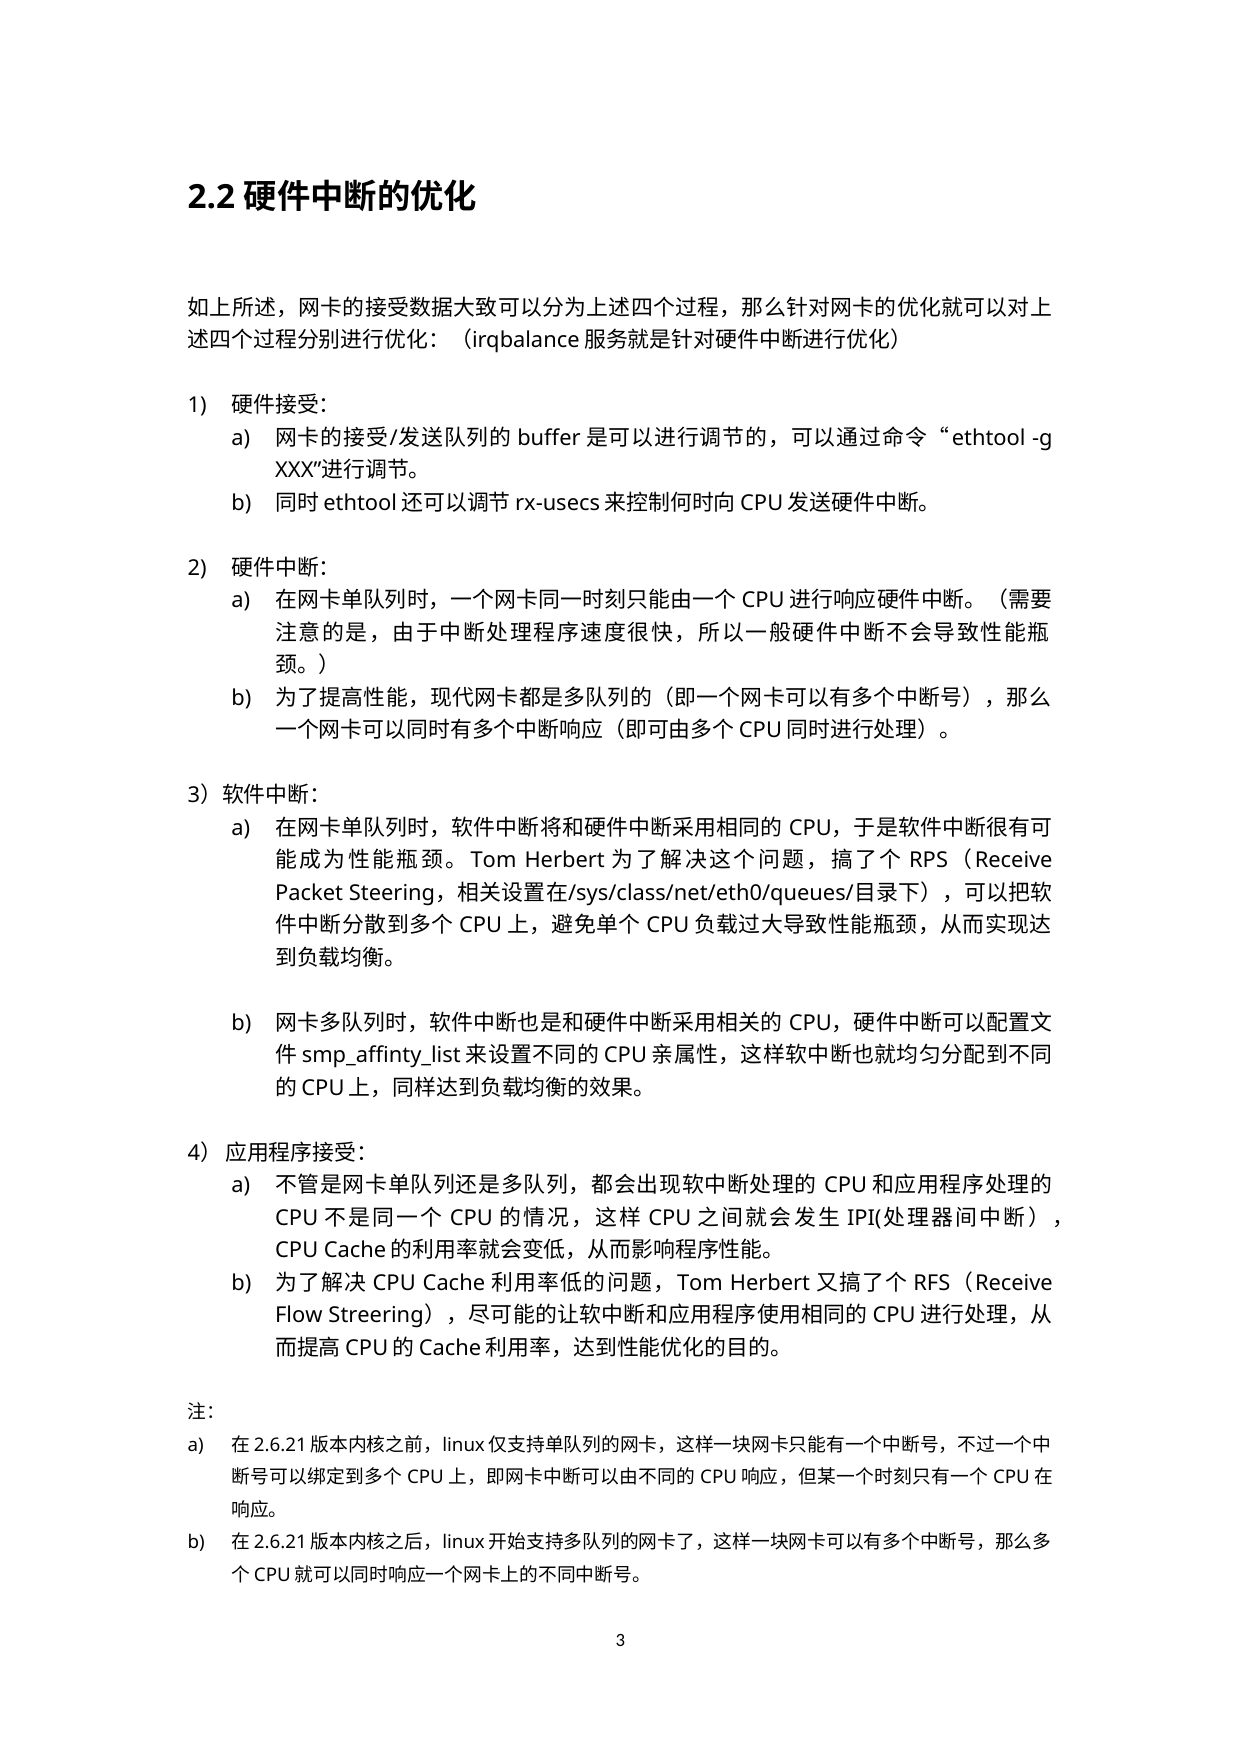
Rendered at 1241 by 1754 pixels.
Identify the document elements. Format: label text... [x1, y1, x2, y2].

list 在2.6.21版本内核之后，linux开始支持多队列的网卡了，这样一块网卡可以有多个中断号，那么多个CPU就可以同时响应一个网卡上的不同中断号。 [187, 1524, 1053, 1589]
list 网卡的接受/发送队列的buffer是可以进行调节的，可以通过命令“ethtool -g XXX”进行调节。 [231, 419, 1053, 484]
list 为了解决CPU Cache利用率低的问题，Tom Herbert又搞了个RFS（Receive Flow Streering），尽可能的让软中断和应用程序使用相同的CPU进行处理，从而提高CPU的Cache利用率，达到性能优化的目的。 [231, 1264, 1053, 1362]
list 应用程序接受： [187, 1134, 1053, 1167]
list 硬件中断： [187, 549, 1053, 582]
text 3）软件中断： [187, 777, 1053, 809]
text 注： [187, 1394, 1053, 1427]
list 不管是网卡单队列还是多队列，都会出现软中断处理的CPU和应用程序处理的CPU不是同一个CPU的情况，这样CPU之间就会发生IPI(处理器间中断），CPU Cache的利用率就会变低，从而影响程序性能。 [231, 1167, 1053, 1264]
list 为了提高性能，现代网卡都是多队列的（即一个网卡可以有多个中断号），那么一个网卡可以同时有多个中断响应（即可由多个CPU同时进行处理）。 [231, 679, 1053, 744]
list 网卡多队列时，软件中断也是和硬件中断采用相关的CPU，硬件中断可以配置文件smp_affinty_list来设置不同的CPU亲属性，这样软中断也就均匀分配到不同的CPU上，同样达到负载均衡的效果。 [231, 1004, 1053, 1102]
list 在网卡单队列时，软件中断将和硬件中断采用相同的CPU，于是软件中断很有可能成为性能瓶颈。Tom Herbert为了解决这个问题，搞了个RPS（Receive Packet Steering，相关设置在/sys/class/net/eth0/queues/目录下），可以把软件中断分散到多个CPU上，避免单个CPU负载过大导致性能瓶颈，从而实现达到负载均衡。 [231, 809, 1053, 972]
list 硬件接受： [187, 387, 1053, 419]
list 在2.6.21版本内核之前，linux仅支持单队列的网卡，这样一块网卡只能有一个中断号，不过一个中断号可以绑定到多个CPU上，即网卡中断可以由不同的CPU响应，但某一个时刻只有一个CPU在响应。 [187, 1427, 1053, 1524]
subtitle 2.2 硬件中断的优化 [187, 162, 1053, 227]
list 在网卡单队列时，一个网卡同一时刻只能由一个CPU进行响应硬件中断。（需要注意的是，由于中断处理程序速度很快，所以一般硬件中断不会导致性能瓶颈。） [231, 582, 1053, 679]
list 同时ethtool还可以调节rx-usecs来控制何时向CPU发送硬件中断。 [231, 484, 1053, 517]
text 如上所述，网卡的接受数据大致可以分为上述四个过程，那么针对网卡的优化就可以对上述四个过程分别进行优化：（irqbalance服务就是针对硬件中断进行优化） [187, 289, 1053, 354]
